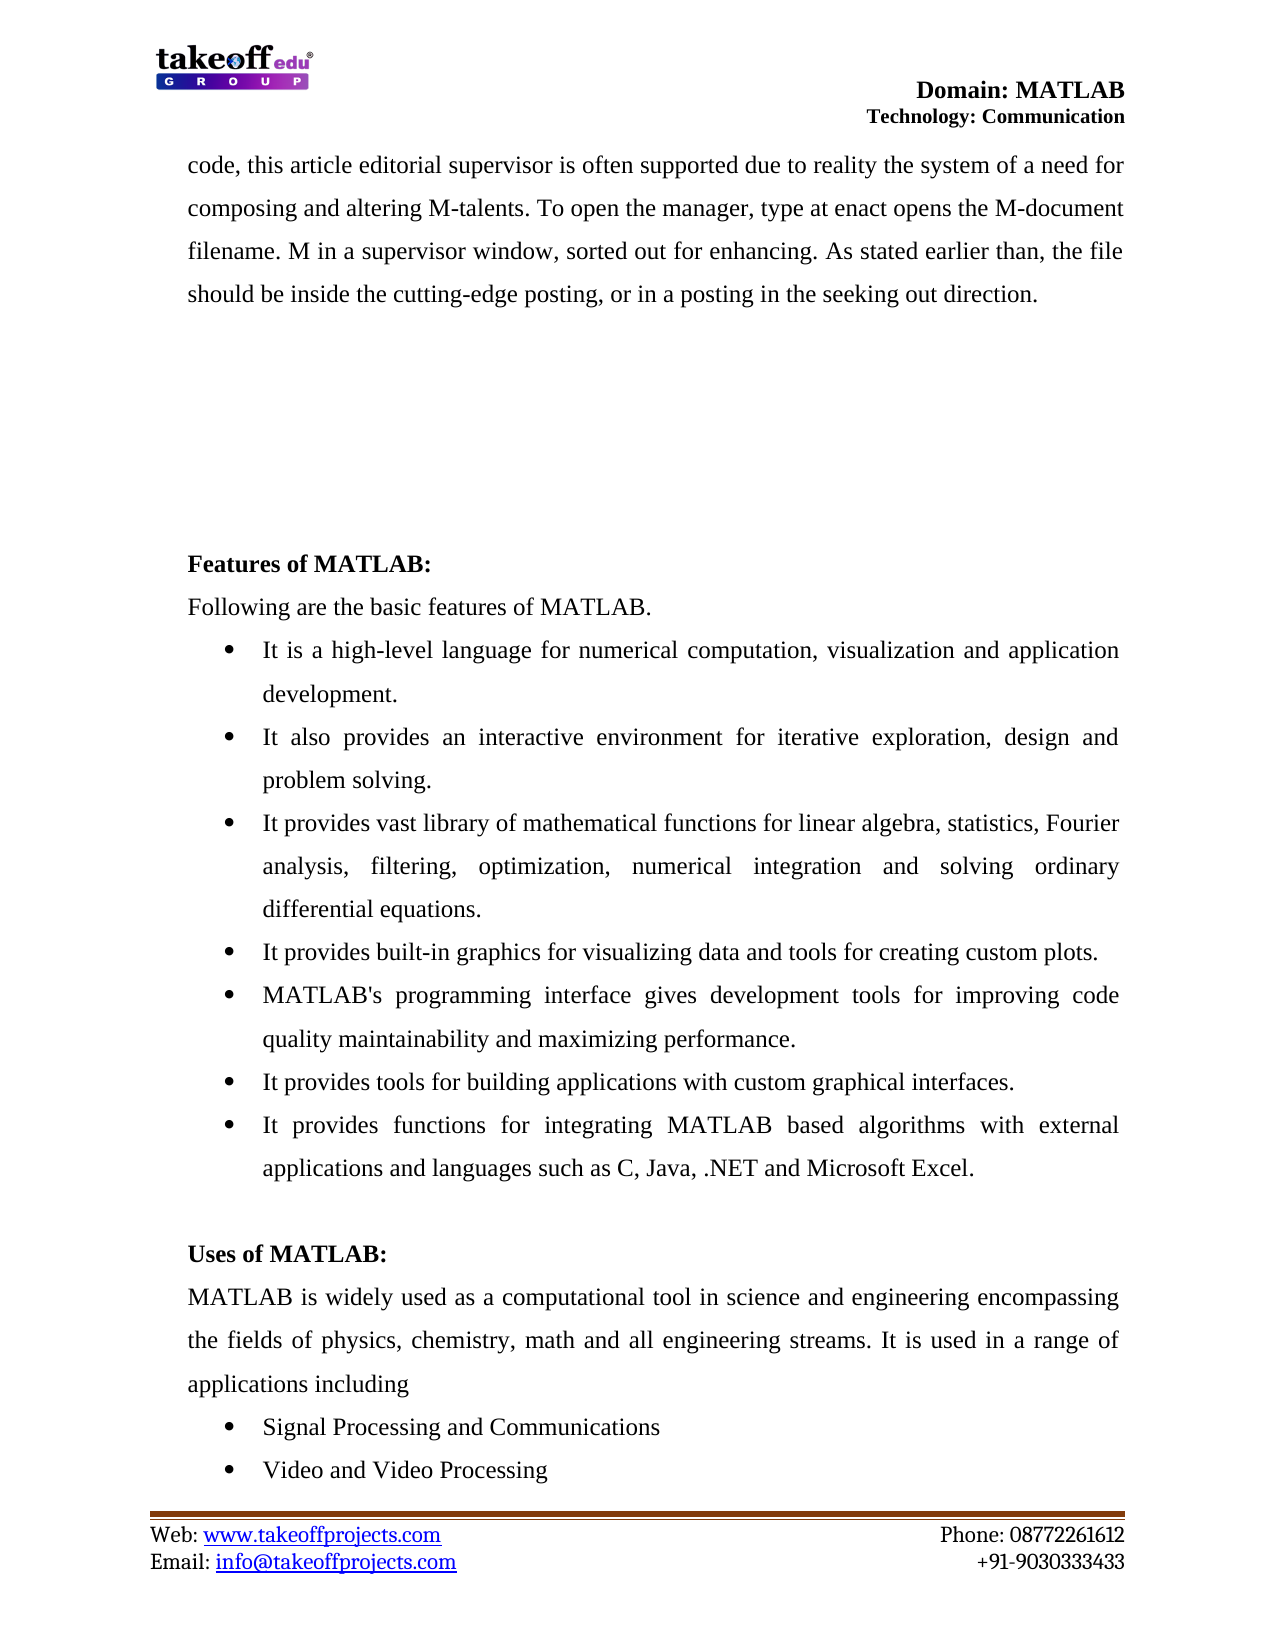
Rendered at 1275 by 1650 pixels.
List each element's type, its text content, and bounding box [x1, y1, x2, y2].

list It provides built-in graphics for visualizing data and tools for creating custom plots. [225, 937, 1120, 966]
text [187, 150, 1125, 308]
list It provides vast library of mathematical functions for linear algebra, statistics, Fourier analysis, filtering, optimization, numerical integration and solving ordinary differential equations. [225, 808, 1120, 923]
list Signal Processing and Communications [225, 1412, 1125, 1441]
subtitle Features of MATLAB: [187, 549, 1125, 578]
list It provides tools for building applications with custom graphical interfaces. [225, 1067, 1120, 1096]
subtitle Uses of MATLAB: [187, 1239, 1125, 1268]
list Video and Video Processing [225, 1455, 1125, 1484]
text Following are the basic features of MATLAB. [187, 592, 1120, 621]
text MATLAB is widely used as a computational tool in science and engineering encompassing the fields of physics, chemistry, math and all engineering streams. It is used in a range of applications including [187, 1282, 1120, 1397]
picture [154, 42, 315, 96]
list MATLAB's programming interface gives development tools for improving code quality maintainability and maximizing performance. [225, 981, 1120, 1052]
list It provides functions for integrating MATLAB based algorithms with external applications and languages such as C, Java, .NET and Microsoft Excel. [225, 1110, 1120, 1182]
list It is a high-level language for numerical computation, visualization and application development. [225, 636, 1120, 707]
list It also provides an interactive environment for iterative exploration, design and problem solving. [225, 722, 1120, 794]
